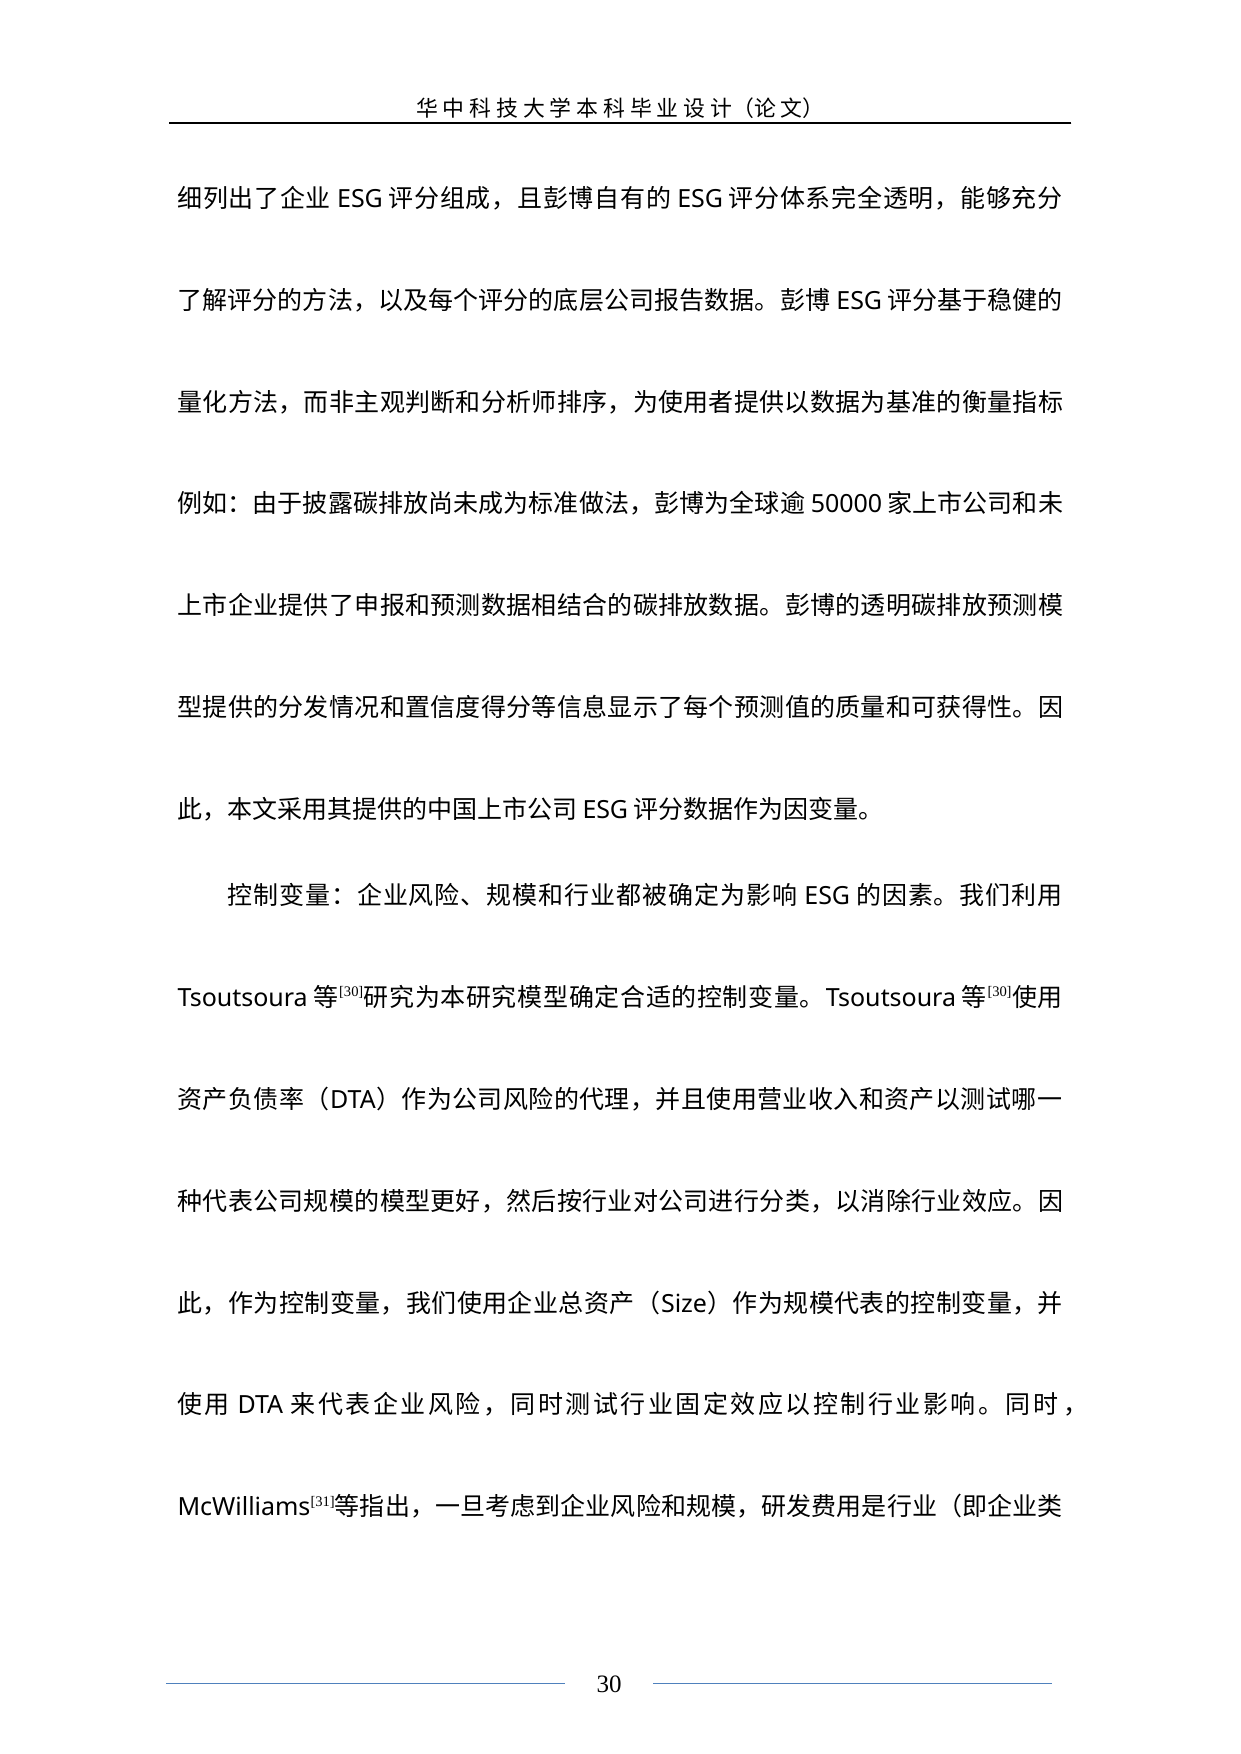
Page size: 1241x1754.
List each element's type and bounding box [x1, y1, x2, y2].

text [177, 162, 1063, 842]
text [177, 860, 1063, 1539]
